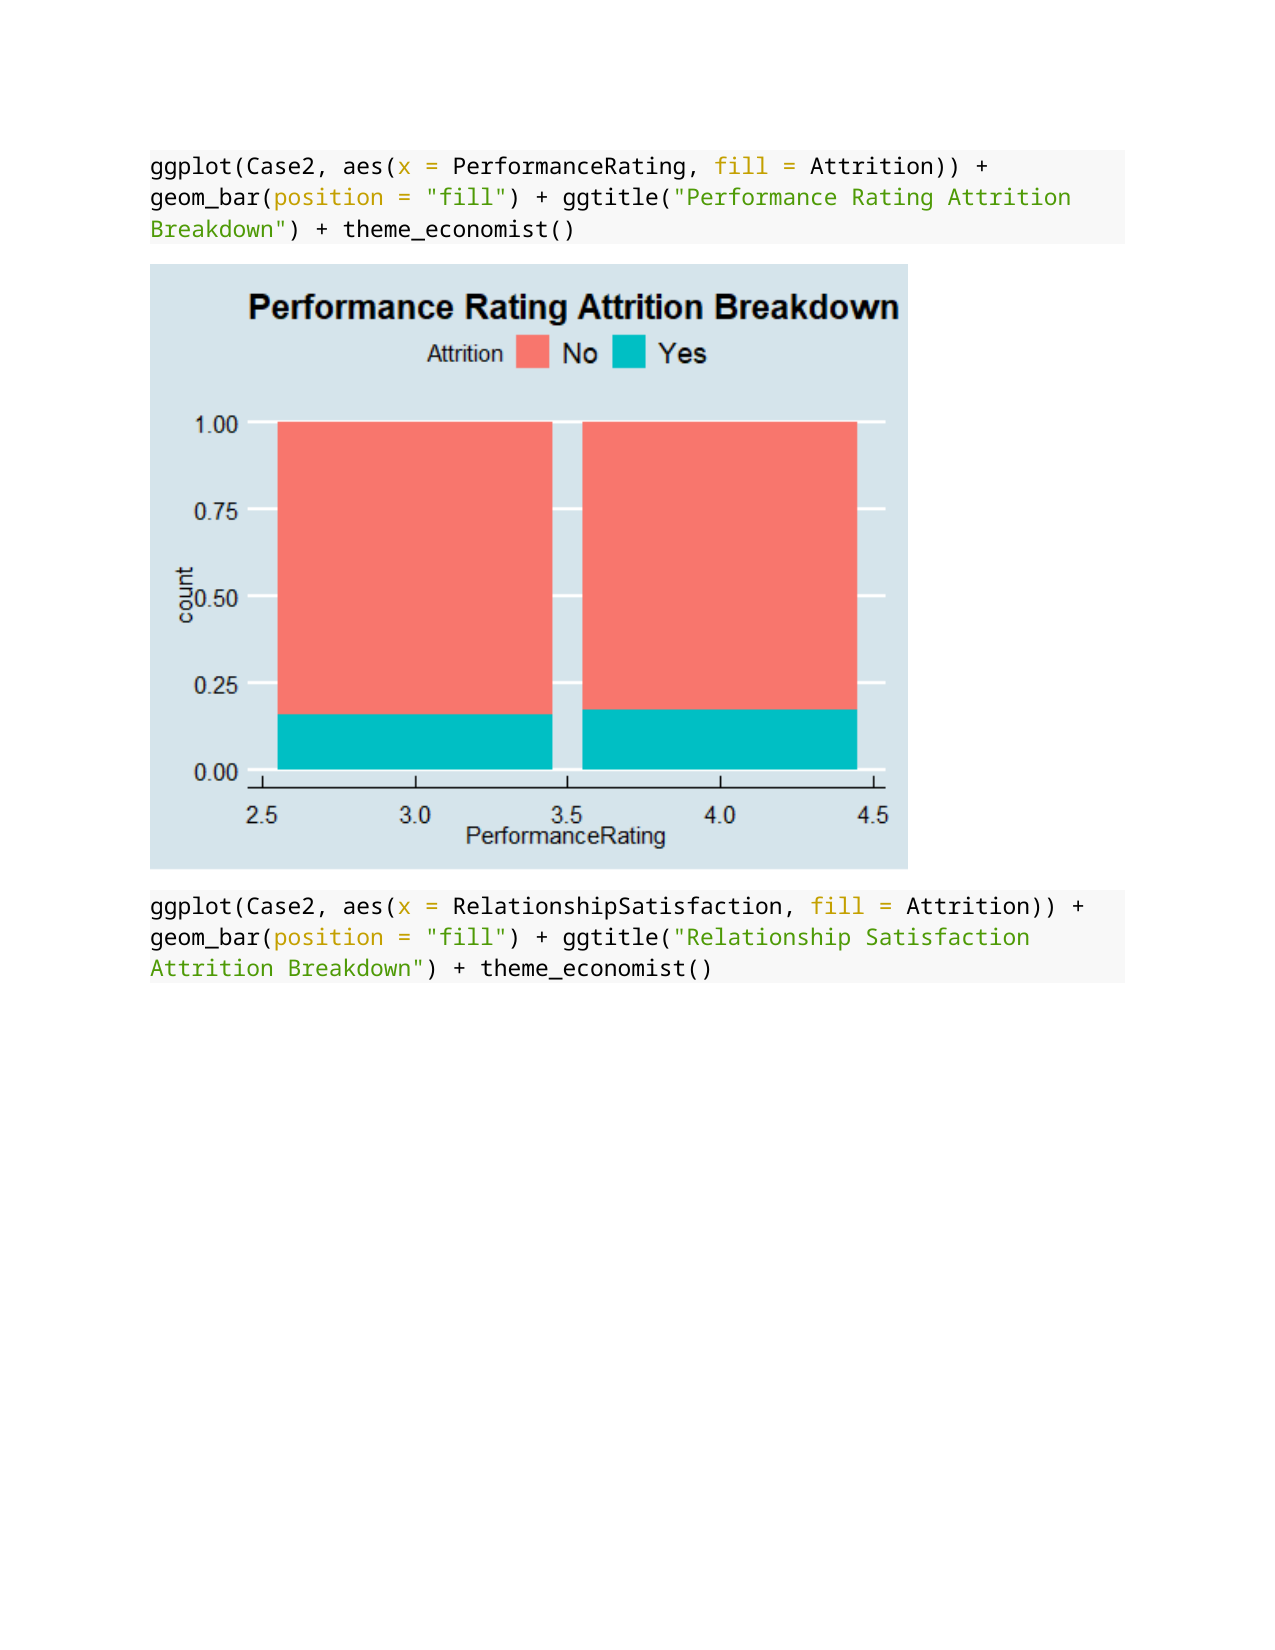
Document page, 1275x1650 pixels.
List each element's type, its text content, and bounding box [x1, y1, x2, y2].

picture [150, 264, 908, 871]
text ggplot(Case2, aes(x = PerformanceRating, fill = Attrition)) + geom_bar(position = "fill") + ggtitle("Performance Rating Attrition Breakdown") + theme_economist() [150, 150, 1125, 244]
text ggplot(Case2, aes(x = RelationshipSatisfaction, fill = Attrition)) + geom_bar(position = "fill") + ggtitle("Relationship Satisfaction Attrition Breakdown") + theme_economist() [714, 890, 1125, 983]
